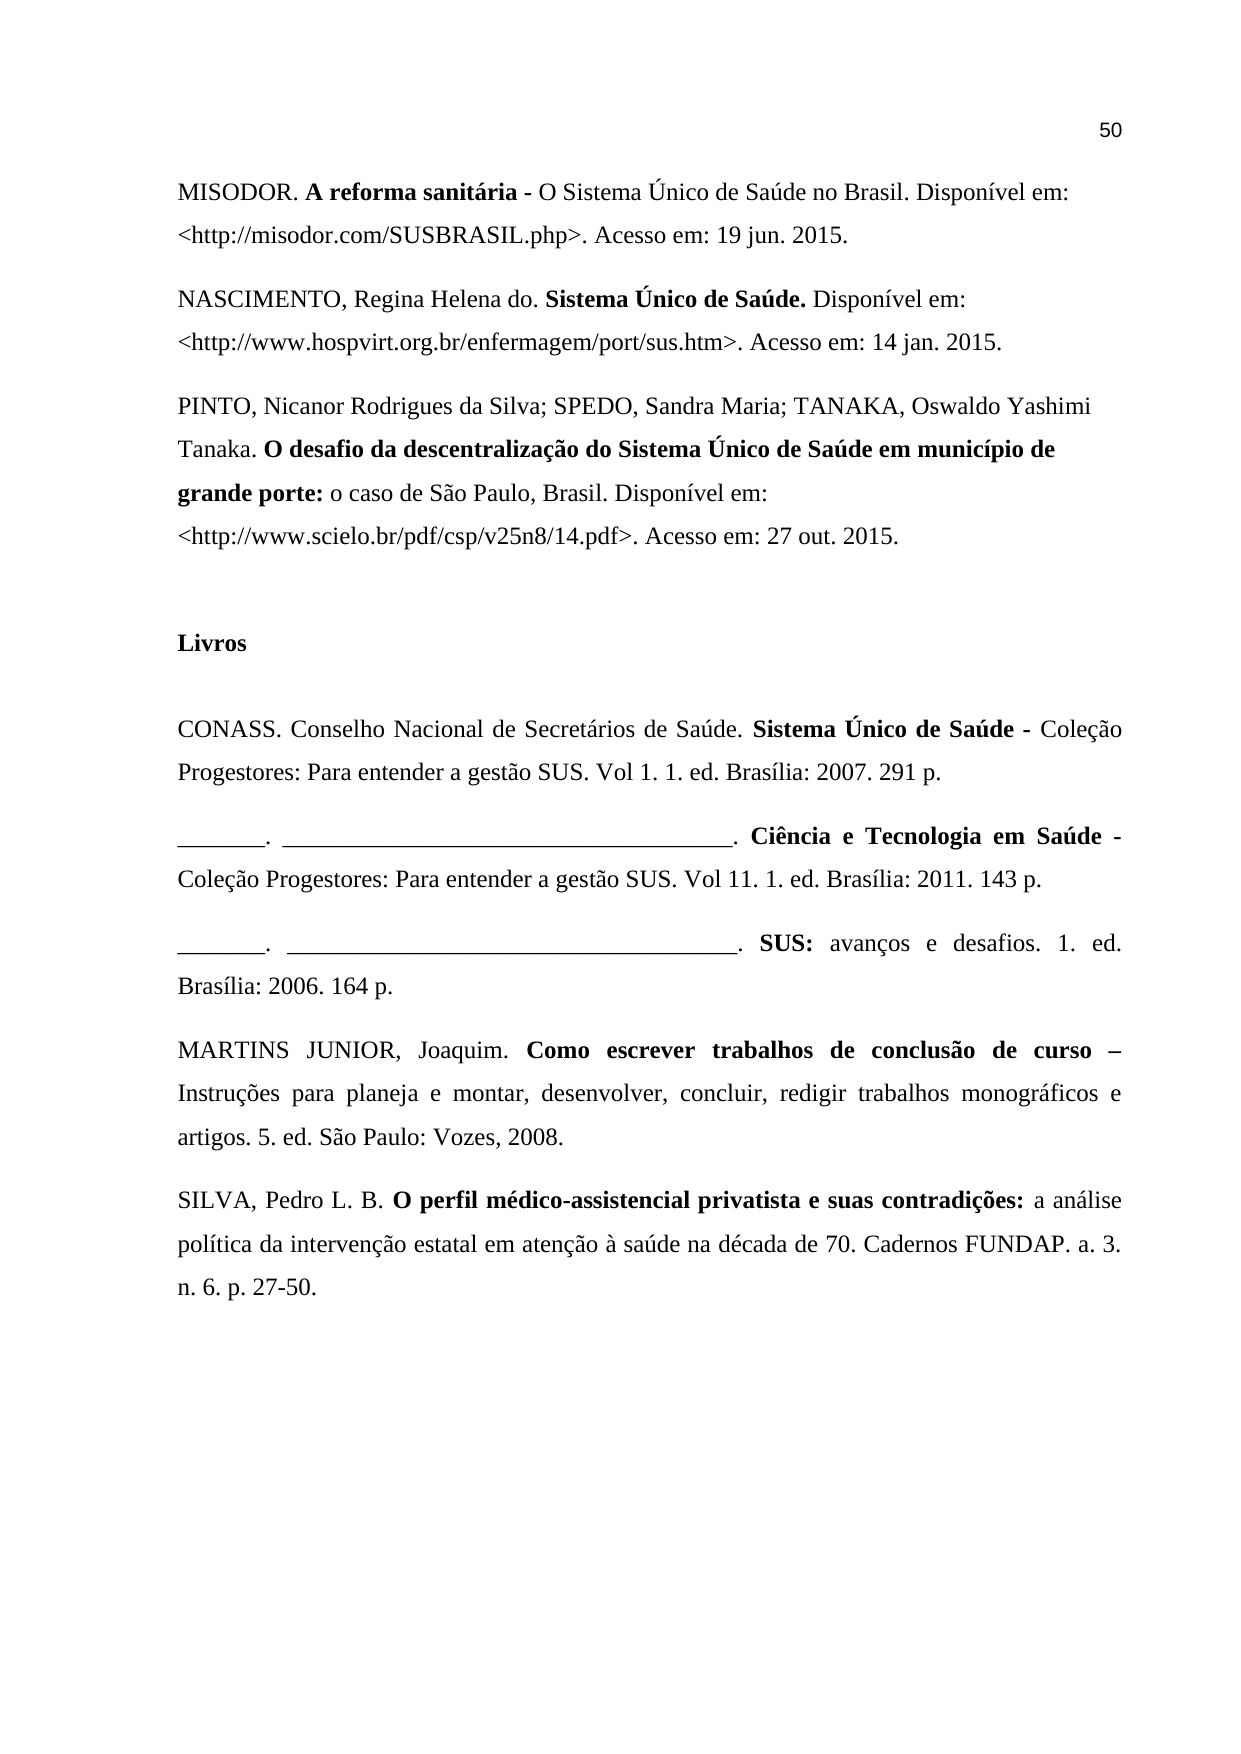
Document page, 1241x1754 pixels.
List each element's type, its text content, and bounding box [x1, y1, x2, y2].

text PINTO, Nicanor Rodrigues da Silva; SPEDO, Sandra Maria; TANAKA, Oswaldo Yashimi Tanaka. O desafio da descentralização do Sistema Único de Saúde em município de grande porte: o caso de São Paulo, Brasil. Disponível em: <http://www.scielo.br/pdf/csp/v25n8/14.pdf>. Acesso em: 27 out. 2015. [177, 391, 1122, 549]
text SILVA, Pedro L. B. O perfil médico-assistencial privatista e suas contradições: a análise política da intervenção estatal em atenção à saúde na década de 70. Cadernos FUNDAP. a. 3. n. 6. p. 27-50. [177, 1186, 1122, 1301]
text NASCIMENTO, Regina Helena do. Sistema Único de Saúde. Disponível em: <http://www.hospvirt.org.br/enfermagem/port/sus.htm>. Acesso em: 14 jan. 2015. [177, 284, 1122, 356]
text _______. ____________________________________. SUS: avanços e desafios. 1. ed. Brasília: 2006. 164 p. [177, 928, 1122, 1000]
text _______. ____________________________________. Ciência e Tecnologia em Saúde - Coleção Progestores: Para entender a gestão SUS. Vol 11. 1. ed. Brasília: 2011. 143 p. [177, 821, 1122, 893]
text CONASS. Conselho Nacional de Secretários de Saúde. Sistema Único de Saúde - Coleção Progestores: Para entender a gestão SUS. Vol 1. 1. ed. Brasília: 2007. 291 p. [177, 714, 1122, 786]
text MISODOR. A reforma sanitária - O Sistema Único de Saúde no Brasil. Disponível em: <http://misodor.com/SUSBRASIL.php>. Acesso em: 19 jun. 2015. [177, 177, 1122, 249]
text MARTINS JUNIOR, Joaquim. Como escrever trabalhos de conclusão de curso – Instruções para planeja e montar, desenvolver, concluir, redigir trabalhos monográficos e artigos. 5. ed. São Paulo: Vozes, 2008. [177, 1035, 1122, 1150]
text Livros [177, 628, 1122, 657]
